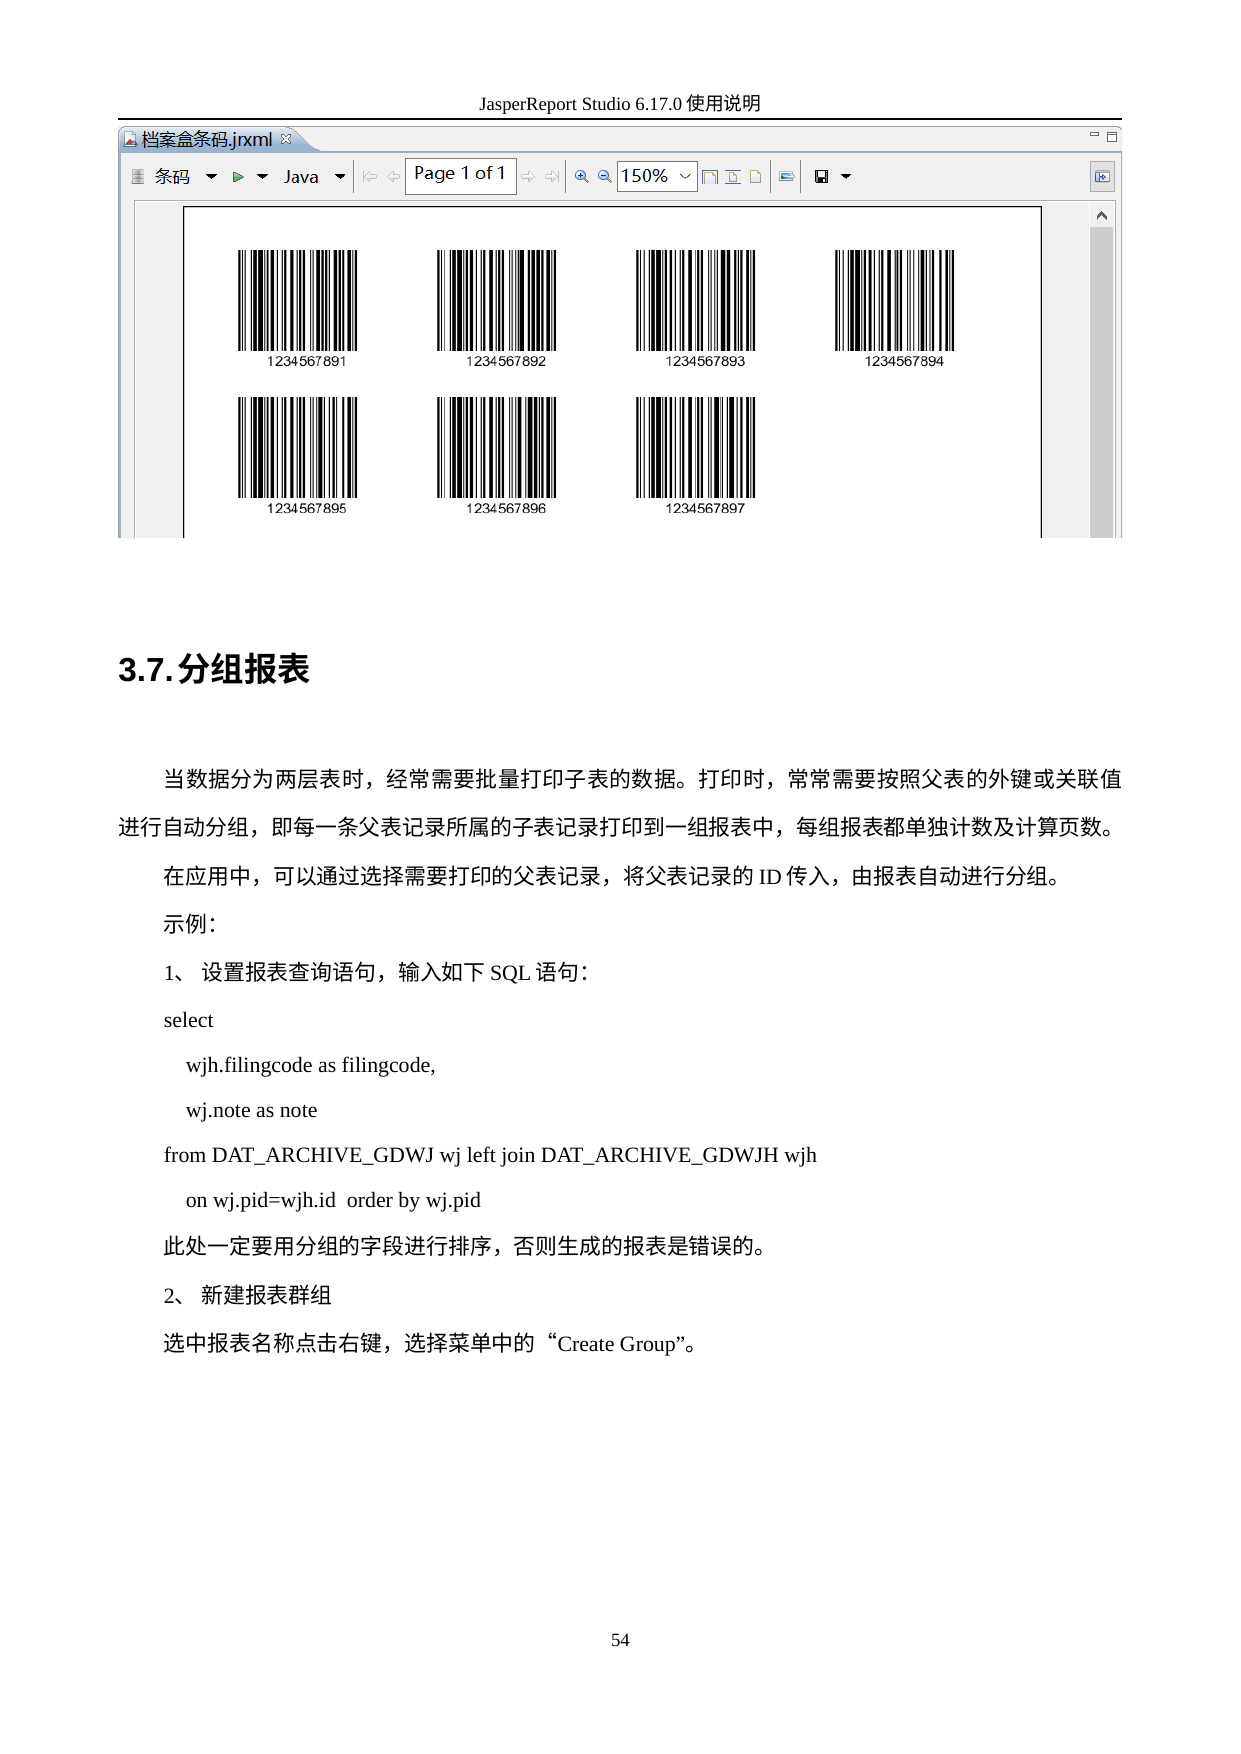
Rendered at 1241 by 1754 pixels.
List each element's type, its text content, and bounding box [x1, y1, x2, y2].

list 新建报表群组 [163, 1277, 1122, 1310]
text wj.note as note [118, 1093, 1122, 1126]
text 选中报表名称点击右键，选择菜单中的“Create Group”。 [118, 1326, 1122, 1358]
text select [118, 1003, 1122, 1036]
list 设置报表查询语句，输入如下SQL语句： [163, 955, 1122, 987]
picture [118, 126, 1123, 538]
text 此处一定要用分组的字段进行排序，否则生成的报表是错误的。 [118, 1229, 1122, 1261]
text 在应用中，可以通过选择需要打印的父表记录，将父表记录的ID传入，由报表自动进行分组。 [118, 858, 1122, 891]
text 示例： [118, 907, 1122, 939]
text 当数据分为两层表时，经常需要批量打印子表的数据。打印时，常常需要按照父表的外键或关联值进行自动分组，即每一条父表记录所属的子表记录打印到一组报表中，每组报表都单独计数及计算页数。 [118, 761, 1122, 842]
text wjh.filingcode as filingcode, [118, 1048, 1122, 1081]
text on wj.pid=wjh.id order by wj.pid [118, 1184, 1122, 1216]
subtitle 分组报表 [118, 634, 1122, 699]
text from DAT_ARCHIVE_GDWJ wj left join DAT_ARCHIVE_GDWJH wjh [118, 1139, 1122, 1171]
